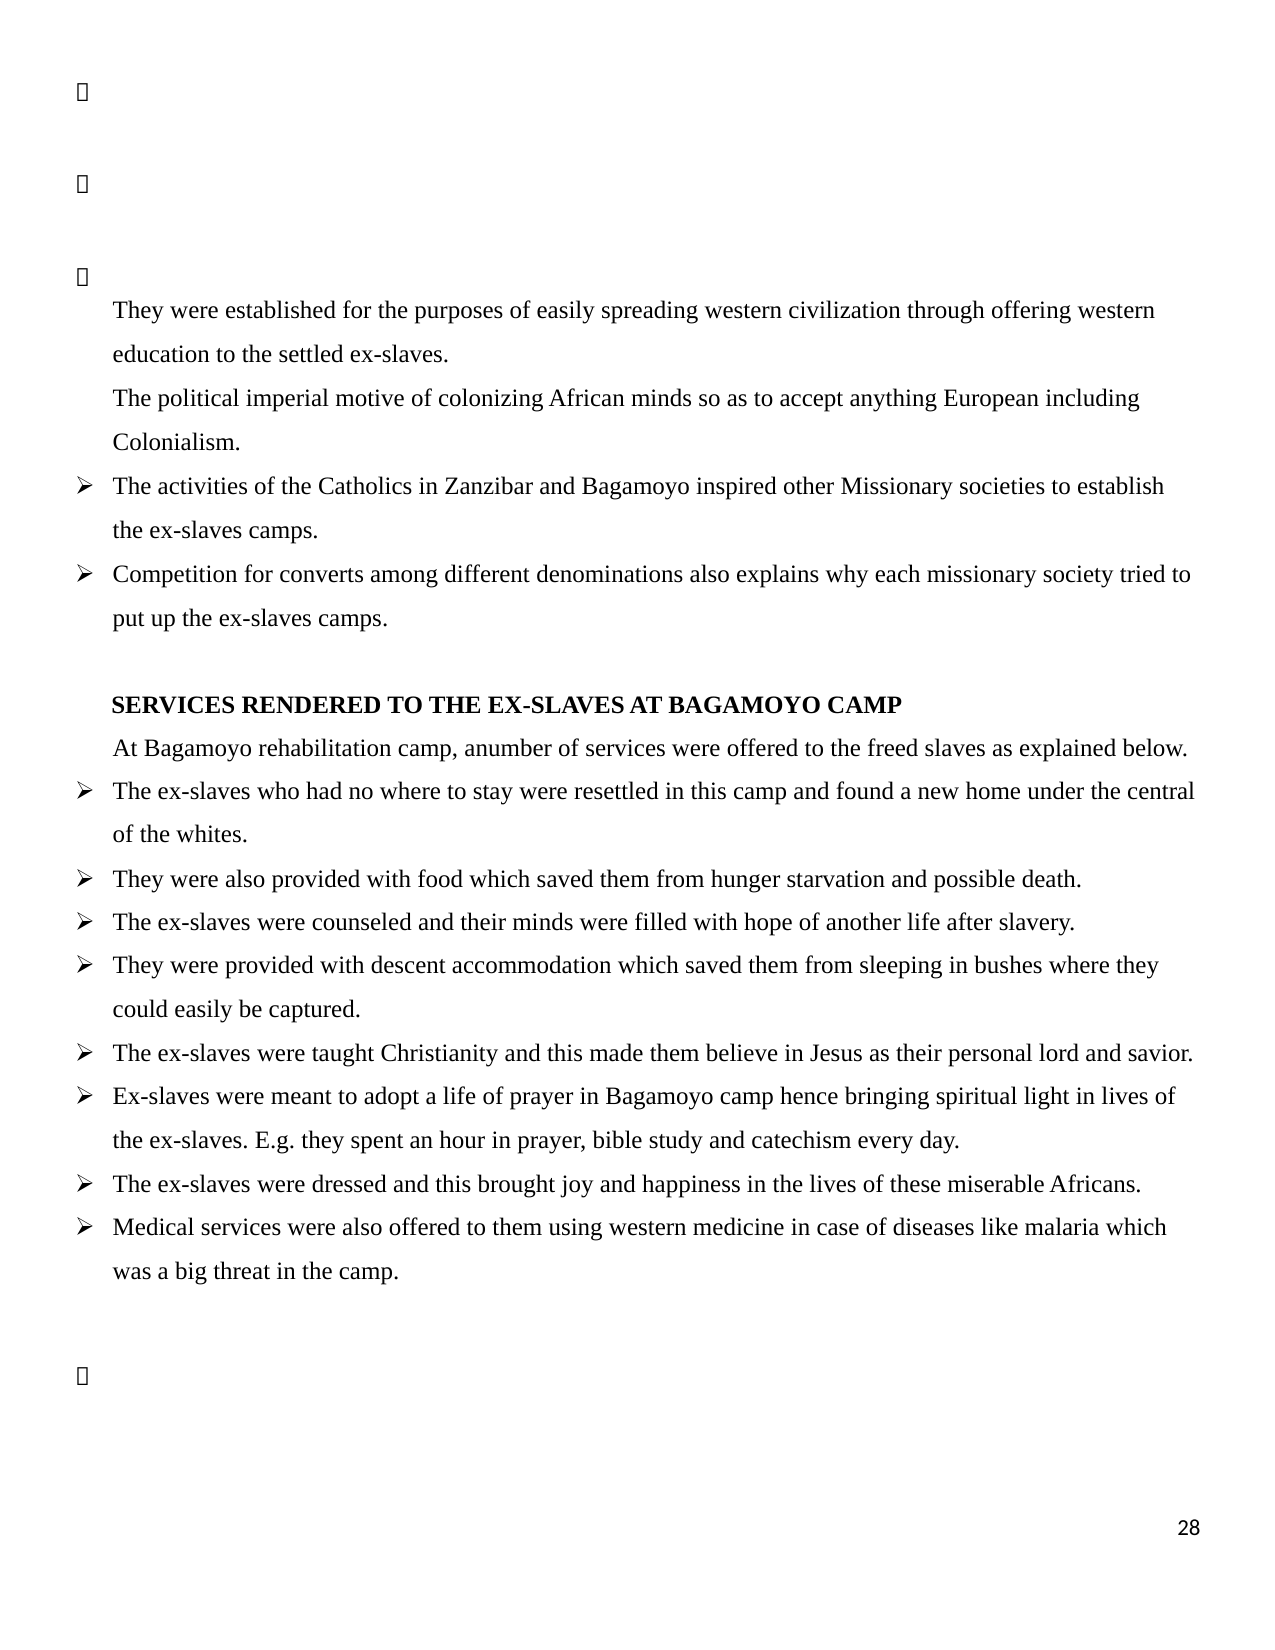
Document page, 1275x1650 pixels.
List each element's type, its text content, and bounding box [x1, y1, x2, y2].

list The ex-slaves who had no where to stay were resettled in this camp and found a new home under the central of the whites. [75, 776, 1198, 848]
list The ex-slaves were counseled and their minds were filled with hope of another life after slavery. [75, 907, 1198, 936]
text At Bagamoyo rehabilitation camp, anumber of services were offered to the freed slaves as explained below. [112, 733, 1198, 762]
list They were also provided with food which saved them from hunger starvation and possible death. [75, 864, 1198, 892]
text The political imperial motive of colonizing African minds so as to accept anything European including Colonialism. [112, 383, 1198, 456]
list Competition for converts among different denominations also explains why each missionary society tried to put up the ex-slaves camps. [75, 559, 1198, 631]
list Medical services were also offered to them using western medicine in case of diseases like malaria which was a big threat in the camp. [75, 1212, 1198, 1285]
subtitle SERVICES RENDERED TO THE EX-SLAVES AT BAGAMOYO CAMP [111, 690, 1198, 719]
list The ex-slaves were dressed and this brought joy and happiness in the lives of these miserable Africans. [75, 1169, 1198, 1198]
list Ex-slaves were meant to adopt a life of prayer in Bagamoyo camp hence bringing spiritual light in lives of the ex-slaves. E.g. they spent an hour in prayer, bible study and catechism every day. [75, 1081, 1198, 1154]
list The ex-slaves were taught Christianity and this made them believe in Jesus as their personal lord and savior. [75, 1038, 1198, 1067]
list They were provided with descent accommodation which saved them from sleeping in bushes where they could easily be captured. [75, 950, 1198, 1023]
list The activities of the Catholics in Zanzibar and Bagamoyo inspired other Missionary societies to establish the ex-slaves camps. [75, 471, 1198, 544]
text They were established for the purposes of easily spreading western civilization through offering western education to the settled ex-slaves. [112, 296, 1198, 368]
